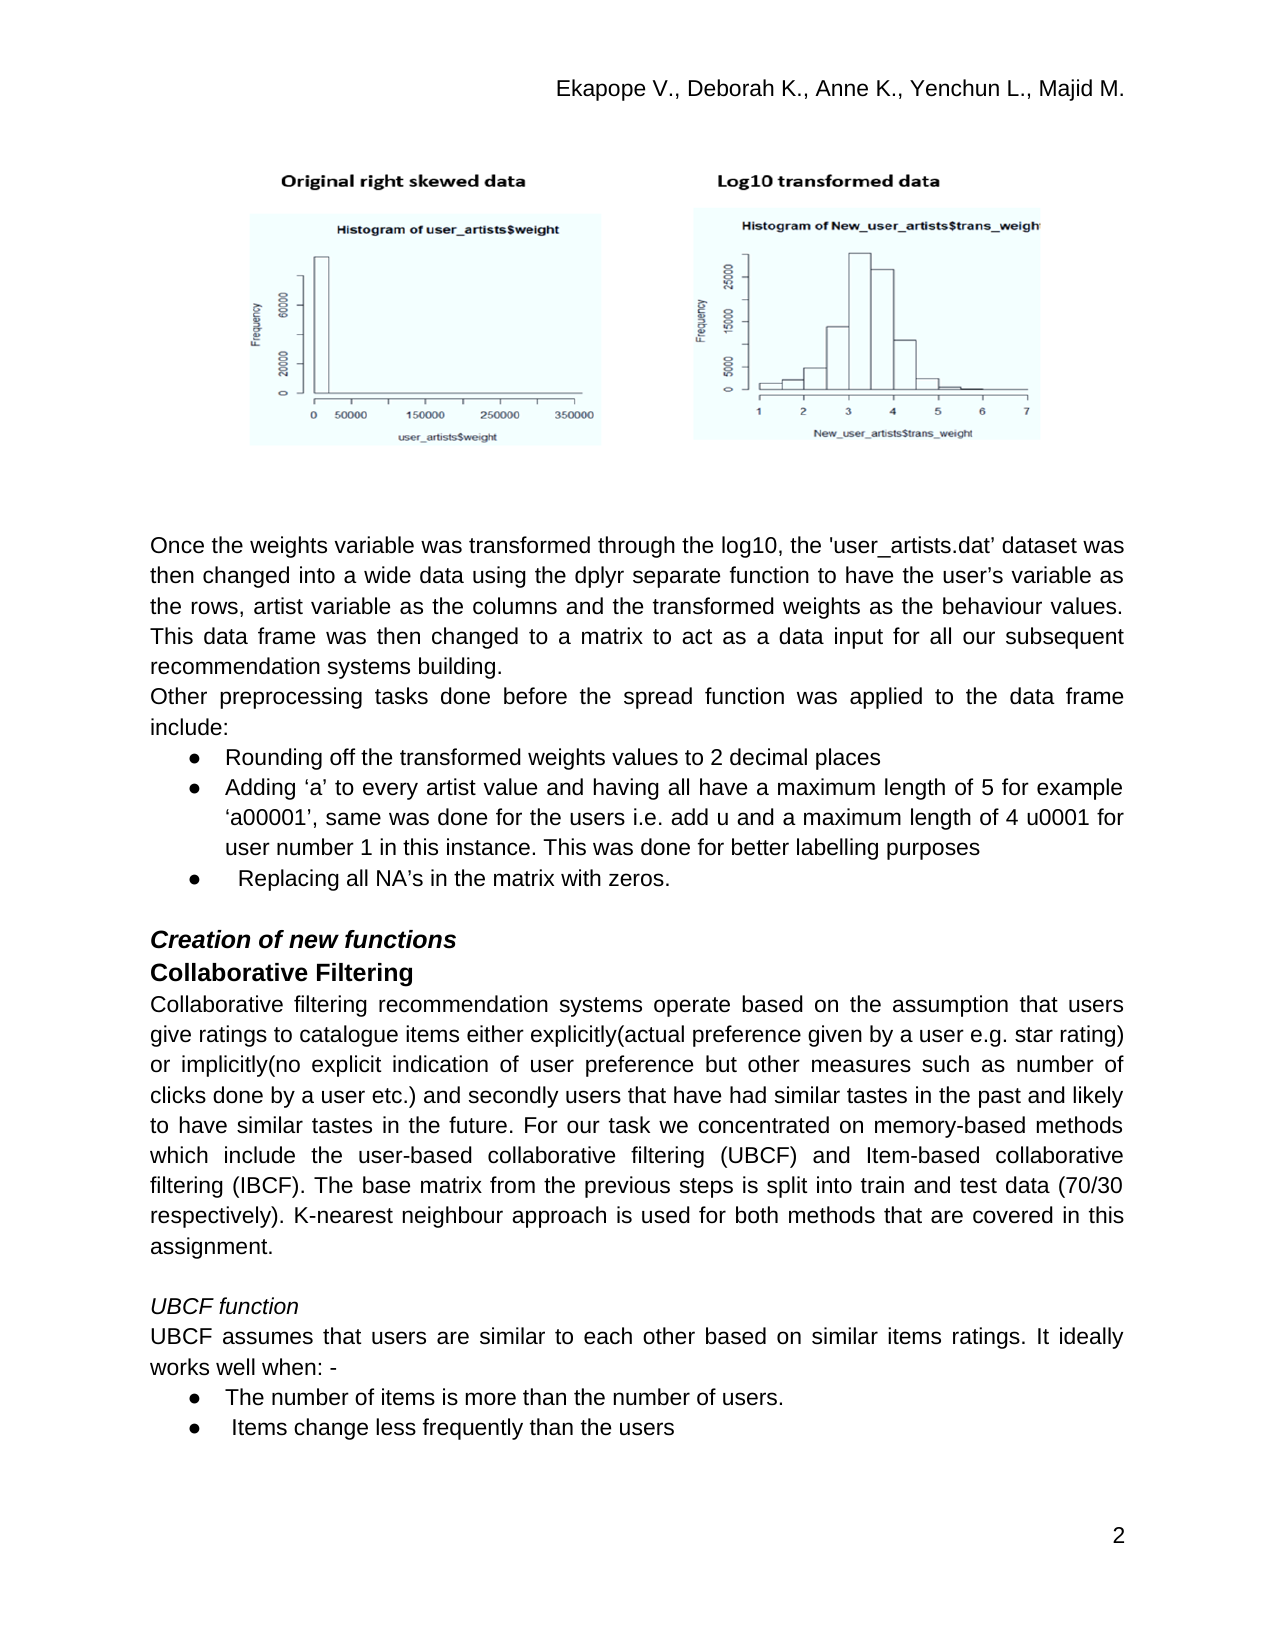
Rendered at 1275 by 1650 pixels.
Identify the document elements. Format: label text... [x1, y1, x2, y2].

text Once the weights variable was transformed through the log10, the 'user_artists.dat’ dataset was then changed into a wide data using the dplyr separate function to have the user’s variable as the rows, artist variable as the columns and the transformed weights as the behaviour values. This data frame was then changed to a matrix to act as a data input for all our subsequent recommendation systems building. [150, 532, 1125, 679]
text Collaborative filtering recommendation systems operate based on the assumption that users give ratings to catalogue items either explicitly(actual preference given by a user e.g. star rating) or implicitly(no explicit indication of user preference but other measures such as number of clicks done by a user etc.) and secondly users that have had similar tastes in the past and likely to have similar tastes in the future. For our task we concentrated on memory-based methods which include the user-based collaborative filtering (UBCF) and Item-based collaborative filtering (IBCF). The base matrix from the previous steps is split into train and test data (70/30 respectively). K-nearest neighbour approach is used for both methods that are covered in this assignment. [150, 991, 1125, 1259]
text Collaborative Filtering [150, 958, 1125, 987]
picture [225, 150, 1057, 468]
text UBCF function [150, 1293, 1125, 1319]
list Adding ‘a’ to every artist value and having all have a maximum length of 5 for example ‘a00001’, same was done for the users i.e. add u and a maximum length of 4 u0001 for user number 1 in this instance. This was done for better labelling purposes [187, 774, 1125, 861]
list The number of items is more than the number of users. [187, 1384, 1125, 1410]
list Rounding off the transformed weights values to 2 decimal places [187, 744, 1125, 770]
list Items change less frequently than the users [187, 1414, 1125, 1440]
text Other preprocessing tasks done before the spread function was applied to the data frame include: [150, 683, 1125, 740]
list Replacing all NA’s in the matrix with zeros. [187, 864, 1125, 891]
text UBCF assumes that users are similar to each other based on similar items ratings. It ideally works well when: - [150, 1323, 1125, 1380]
text Creation of new functions [150, 925, 1125, 954]
